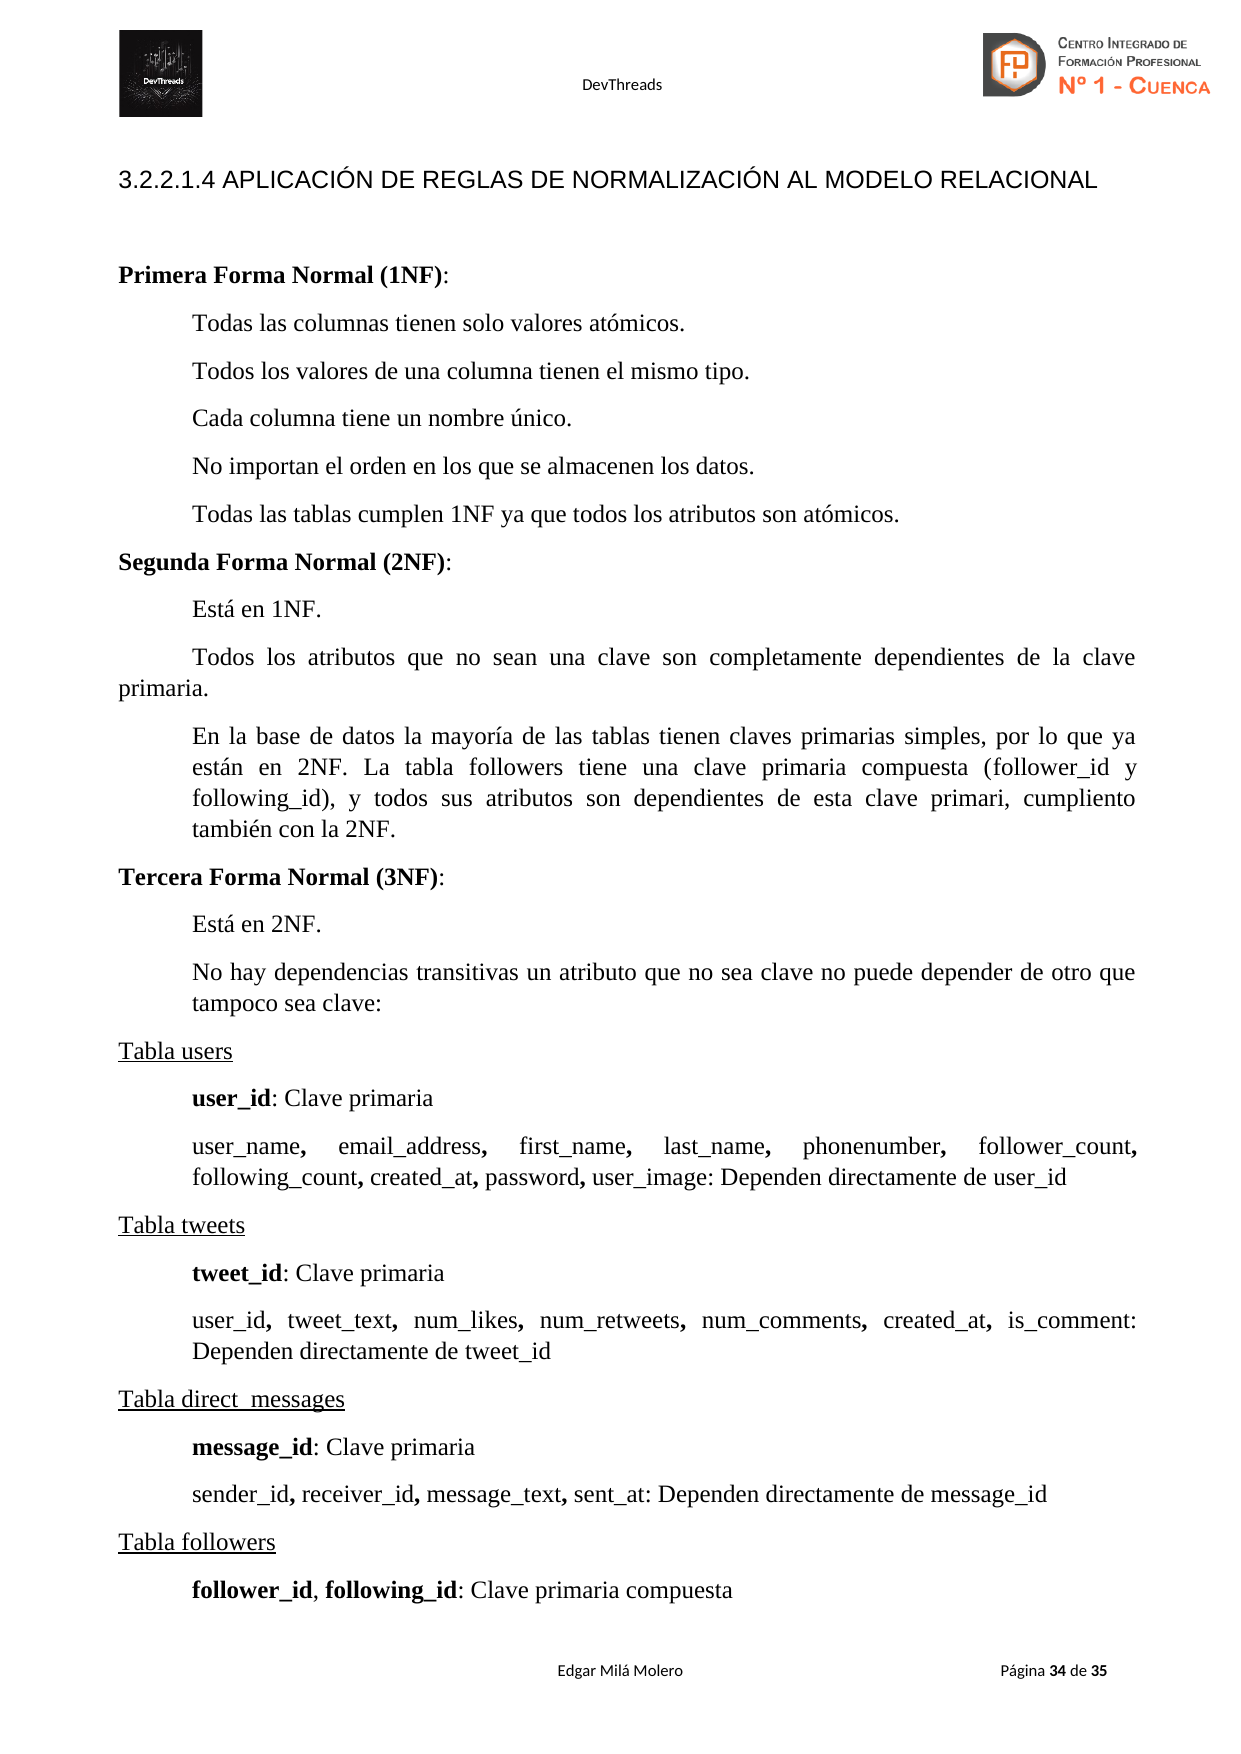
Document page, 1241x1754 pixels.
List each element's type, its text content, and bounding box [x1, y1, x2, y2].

text Cada columna tiene un nombre único. [118, 403, 1137, 432]
text Todos los valores de una columna tienen el mismo tipo. [118, 356, 1137, 384]
text Todas las columnas tienen solo valores atómicos. [118, 308, 1137, 337]
text Está en 2NF. [118, 909, 1137, 938]
text En la base de datos la mayoría de las tablas tienen claves primarias simples, por lo que ya están en 2NF. La tabla followers tiene una clave primaria compuesta (follower_id y following_id), y todos sus atributos son dependientes de esta clave primari, cumpliento también con la 2NF. [192, 721, 1137, 843]
text sender_id, receiver_id, message_text, sent_at: Dependen directamente de message_id [118, 1479, 1137, 1508]
text follower_id, following_id: Clave primaria compuesta [118, 1575, 1137, 1604]
picture [980, 30, 1222, 101]
text Está en 1NF. [118, 594, 1137, 623]
text Tabla followers [118, 1527, 1137, 1556]
text tweet_id: Clave primaria [118, 1258, 1137, 1286]
text Primera Forma Normal (1NF): [118, 260, 1137, 289]
text Todos los atributos que no sean una clave son completamente dependientes de la clave primaria. [118, 642, 1137, 702]
text No hay dependencias transitivas un atributo que no sea clave no puede depender de otro que tampoco sea clave: [192, 957, 1137, 1017]
text Tabla direct_messages [118, 1384, 1137, 1413]
text user_id: Clave primaria [118, 1083, 1137, 1112]
text Todas las tablas cumplen 1NF ya que todos los atributos son atómicos. [192, 499, 1137, 528]
picture [118, 30, 203, 116]
text Segunda Forma Normal (2NF): [118, 547, 1137, 575]
text 3.2.2.1.4 APLICACIÓN DE REGLAS DE NORMALIZACIÓN AL MODELO RELACIONAL [118, 165, 1137, 194]
text Tabla users [118, 1036, 1137, 1064]
text Tercera Forma Normal (3NF): [118, 862, 1137, 890]
text No importan el orden en los que se almacenen los datos. [118, 451, 1137, 480]
text user_id, tweet_text, num_likes, num_retweets, num_comments, created_at, is_comment: Dependen directamente de tweet_id [192, 1305, 1137, 1365]
text user_name, email_address, first_name, last_name, phonenumber, follower_count, following_count, created_at, password, user_image: Dependen directamente de user_id [192, 1131, 1137, 1191]
text message_id: Clave primaria [118, 1432, 1137, 1461]
text Tabla tweets [118, 1210, 1137, 1239]
